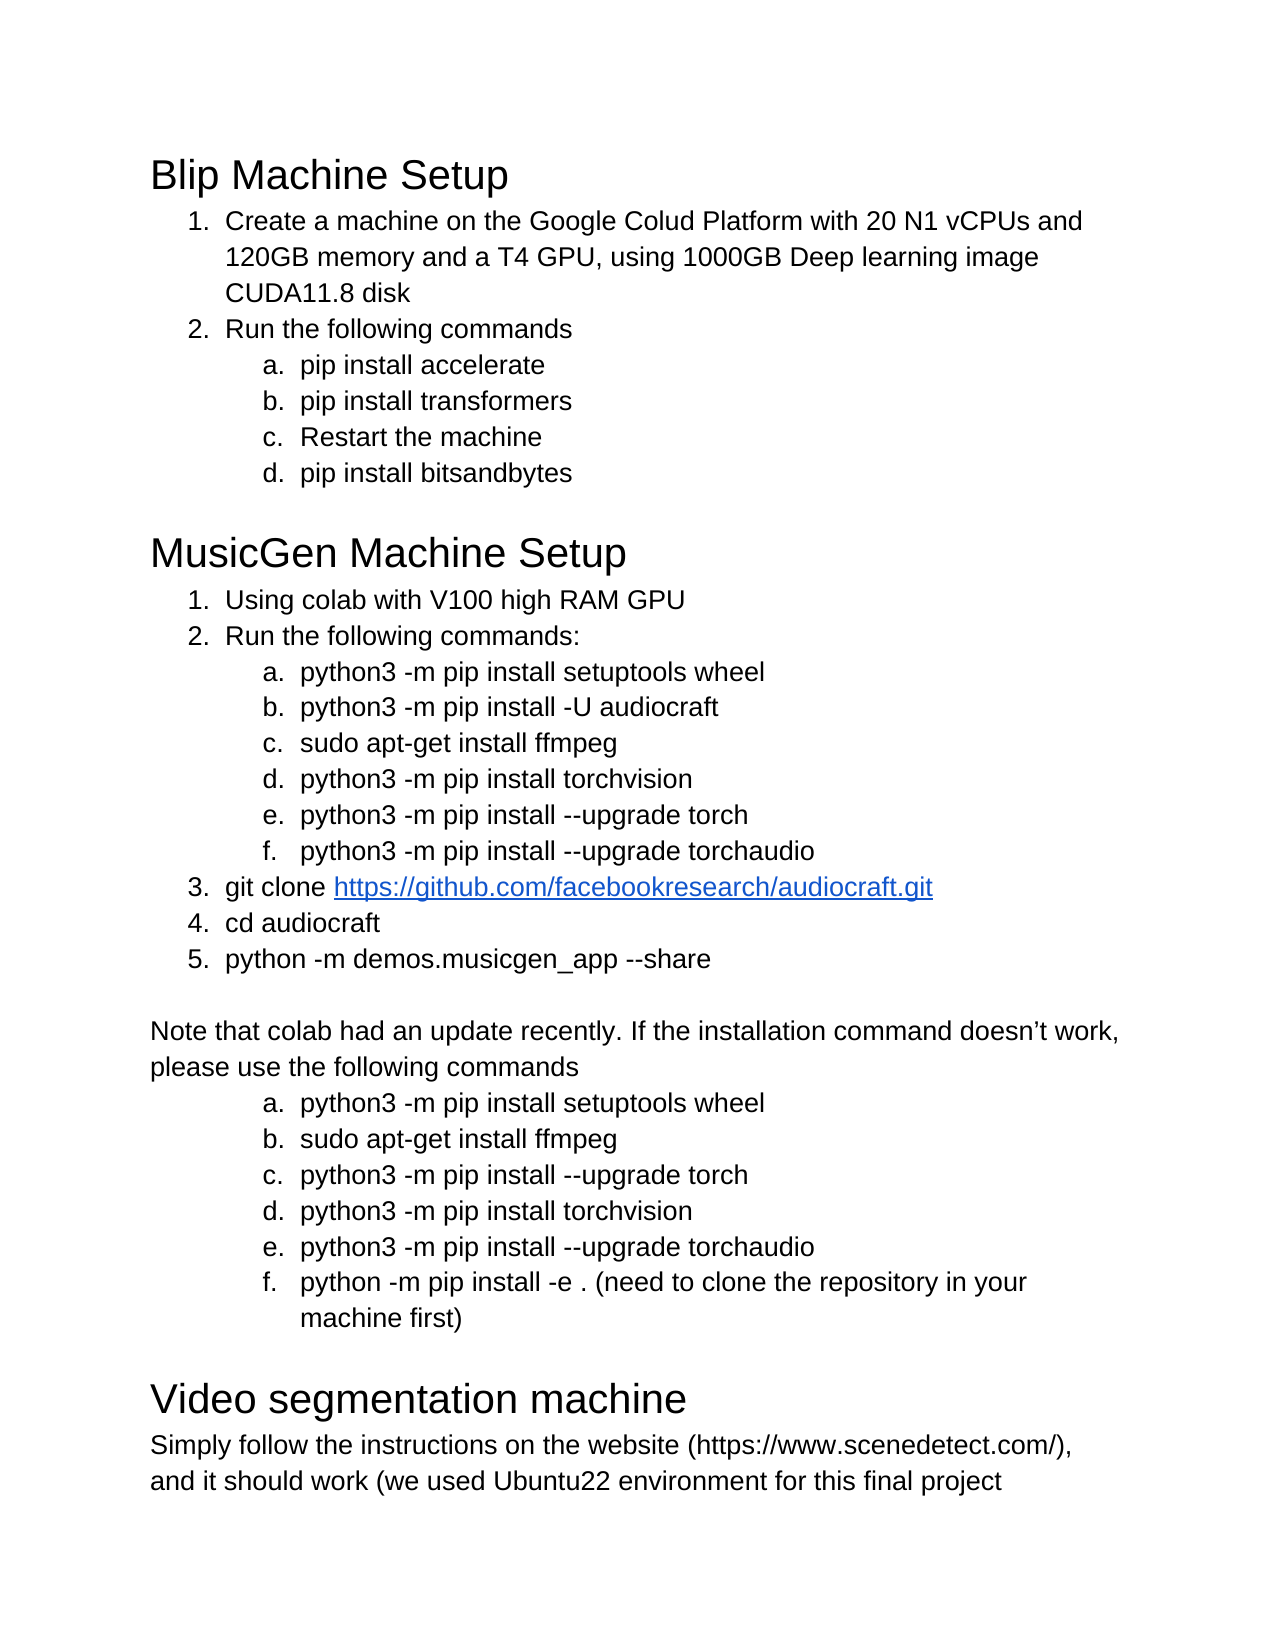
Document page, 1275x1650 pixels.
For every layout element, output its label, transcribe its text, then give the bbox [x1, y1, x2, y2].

list Restart the machine [262, 421, 1125, 452]
list python3 -m pip install --upgrade torch [262, 1159, 1125, 1190]
list sudo apt-get install ffmpeg [262, 727, 1125, 759]
list Run the following commands: [187, 619, 1125, 651]
list python3 -m pip install --upgrade torchaudio [262, 835, 1125, 866]
list pip install bitsandbytes [262, 457, 1125, 488]
text Video segmentation machine [150, 1374, 1125, 1422]
list python3 -m pip install --upgrade torch [262, 799, 1125, 831]
list python3 -m pip install setuptools wheel [262, 656, 1125, 687]
list Using colab with V100 high RAM GPU [187, 584, 1125, 615]
list python3 -m pip install torchvision [262, 1194, 1125, 1226]
text Simply follow the instructions on the website (https://www.scenedetect.com/), and it should work (we used Ubuntu22 environment for this final project [150, 1429, 1125, 1497]
list python3 -m pip install setuptools wheel [262, 1087, 1125, 1118]
list python -m pip install -e . (need to clone the repository in your machine first) [262, 1266, 1125, 1334]
list cd audiocraft [187, 907, 1125, 938]
list pip install accelerate [262, 349, 1125, 380]
list python3 -m pip install --upgrade torchaudio [262, 1231, 1125, 1262]
list python -m demos.musicgen_app --share [187, 943, 1125, 974]
list pip install transformers [262, 385, 1125, 416]
list git clone https://github.com/facebookresearch/audiocraft.git [187, 871, 1125, 902]
list Create a machine on the Google Colud Platform with 20 N1 vCPUs and 120GB memory and a T4 GPU, using 1000GB Deep learning image CUDA11.8 disk [187, 205, 1125, 308]
text Blip Machine Setup [150, 150, 1125, 198]
list python3 -m pip install -U audiocraft [262, 691, 1125, 723]
list Run the following commands [187, 313, 1125, 344]
list python3 -m pip install torchvision [262, 763, 1125, 794]
text MusicGen Machine Setup [150, 528, 1125, 576]
text Note that colab had an update recently. If the installation command doesn’t work, please use the following commands [150, 1015, 1125, 1082]
list sudo apt-get install ffmpeg [262, 1123, 1125, 1154]
